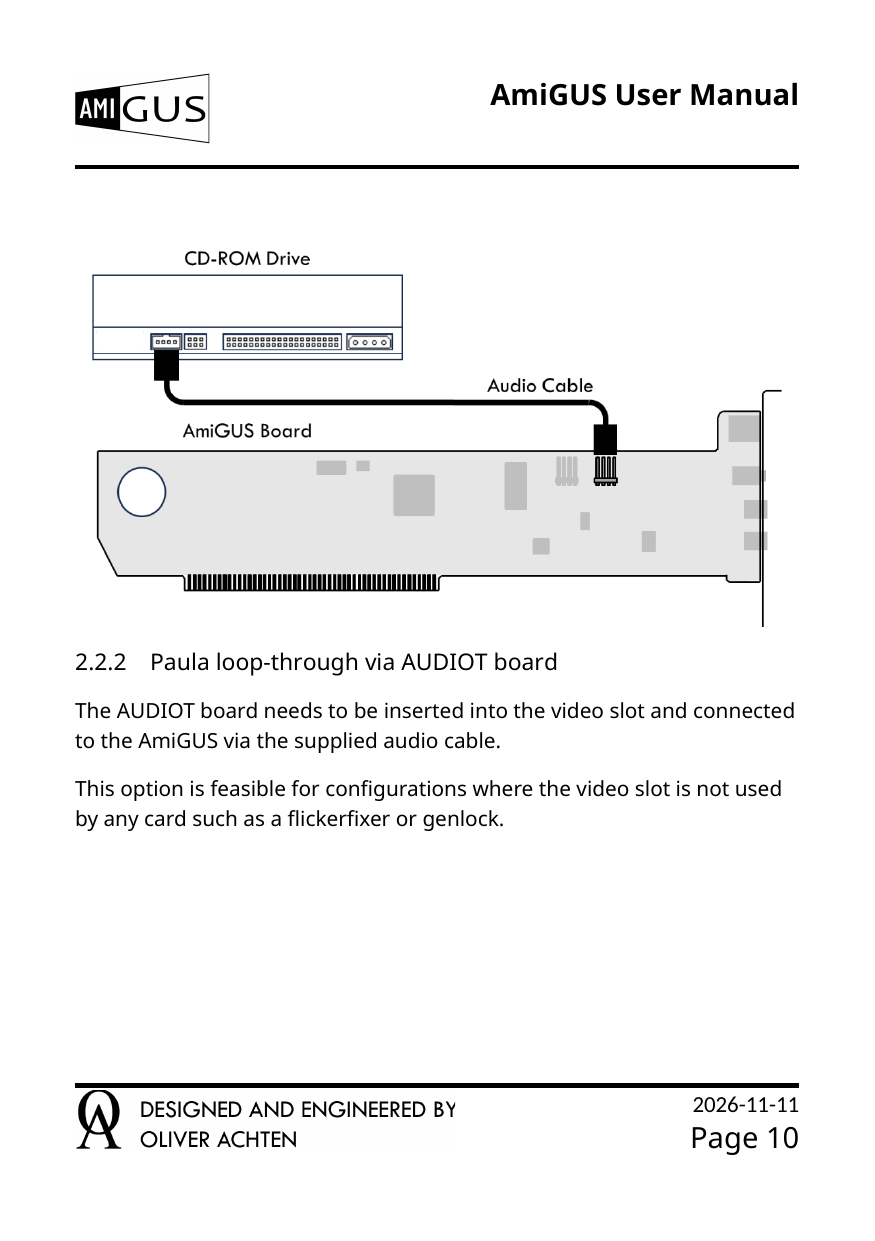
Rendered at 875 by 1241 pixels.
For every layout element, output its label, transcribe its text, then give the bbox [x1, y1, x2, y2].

picture [92, 237, 782, 627]
text This option is feasible for configurations where the video slot is not used by any card such as a flickerfixer or genlock. [75, 774, 799, 833]
list Paula loop-through via AUDIOT board [75, 645, 799, 677]
picture [75, 1090, 456, 1151]
text The AUDIOT board needs to be inserted into the video slot and connected to the AmiGUS via the supplied audio cable. [75, 696, 799, 755]
picture [75, 73, 210, 144]
